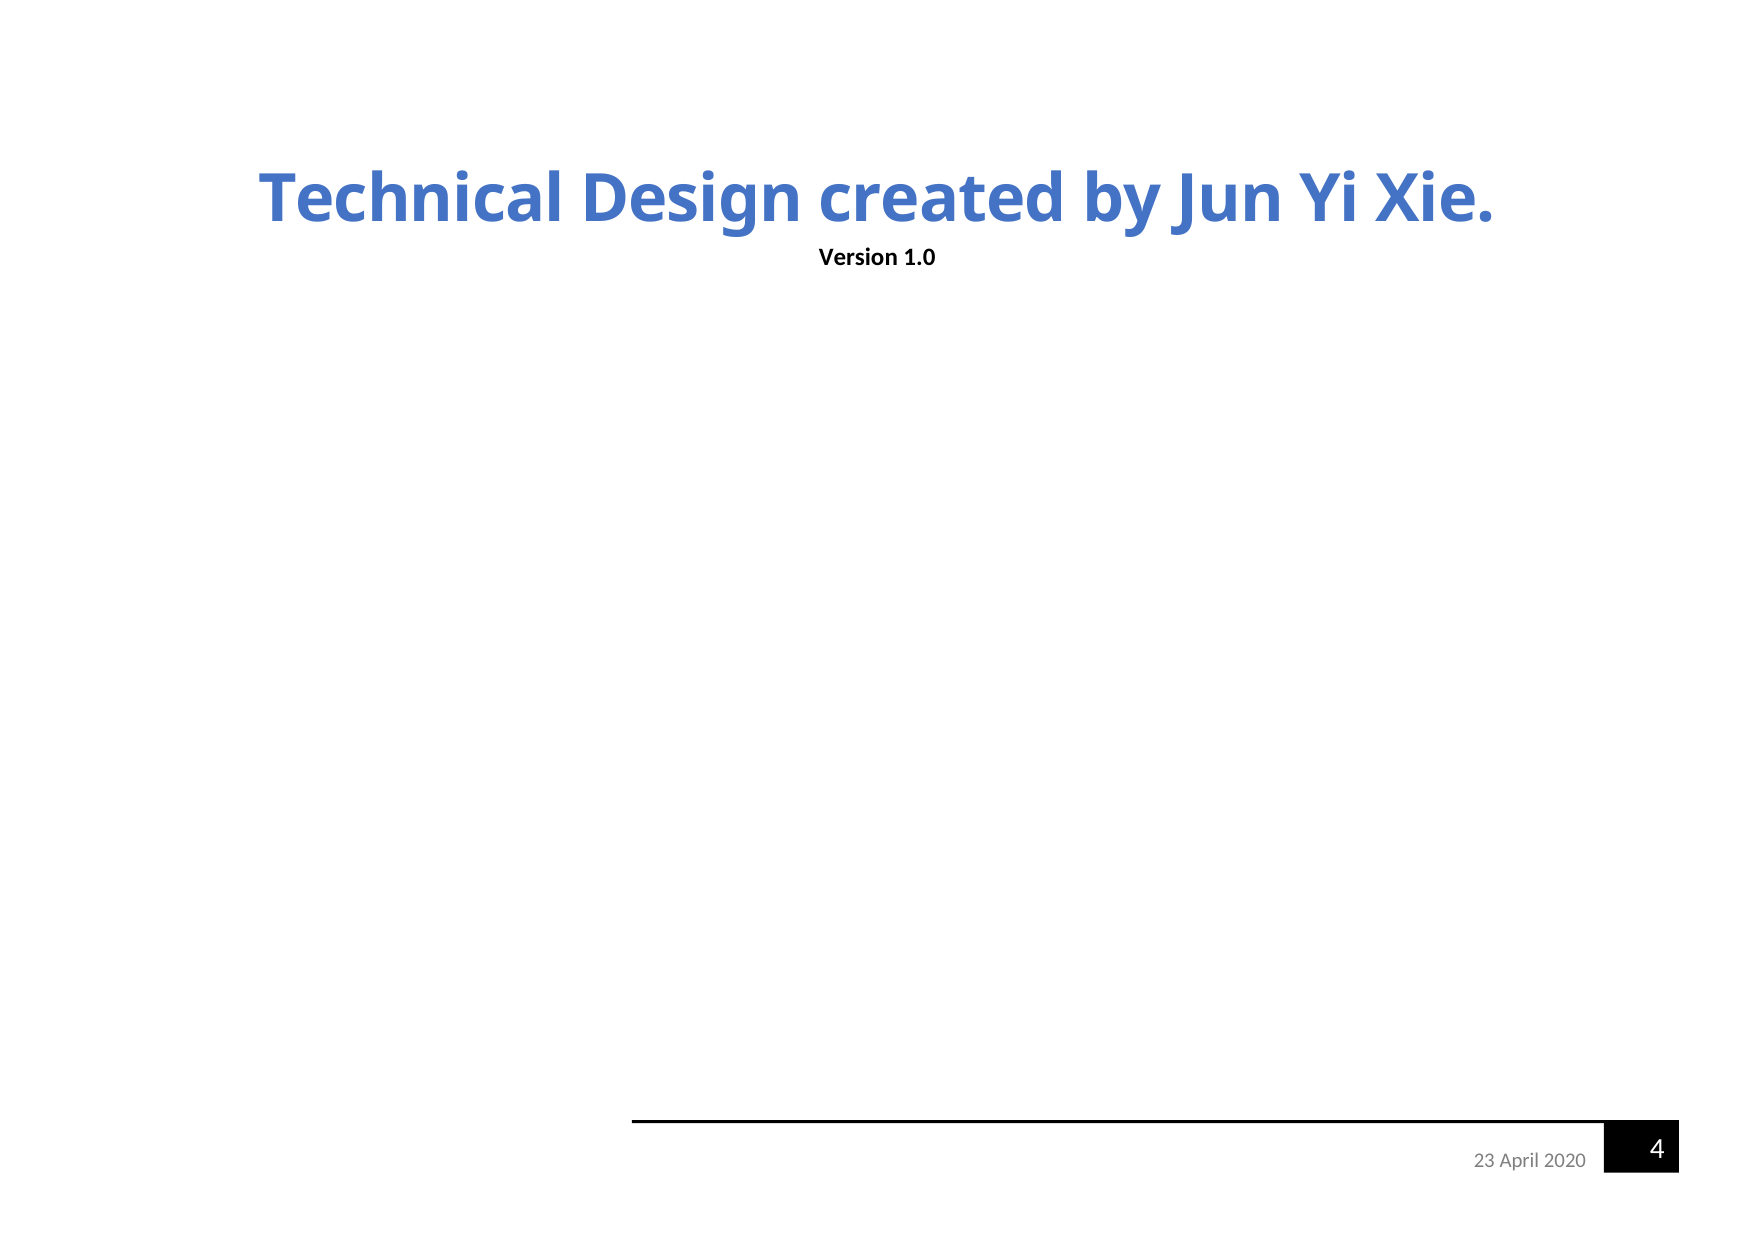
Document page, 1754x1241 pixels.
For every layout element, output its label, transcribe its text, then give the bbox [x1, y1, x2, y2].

text Version 1.0 [150, 241, 1604, 271]
title Technical Design created by Jun Yi Xie. [150, 150, 1604, 241]
